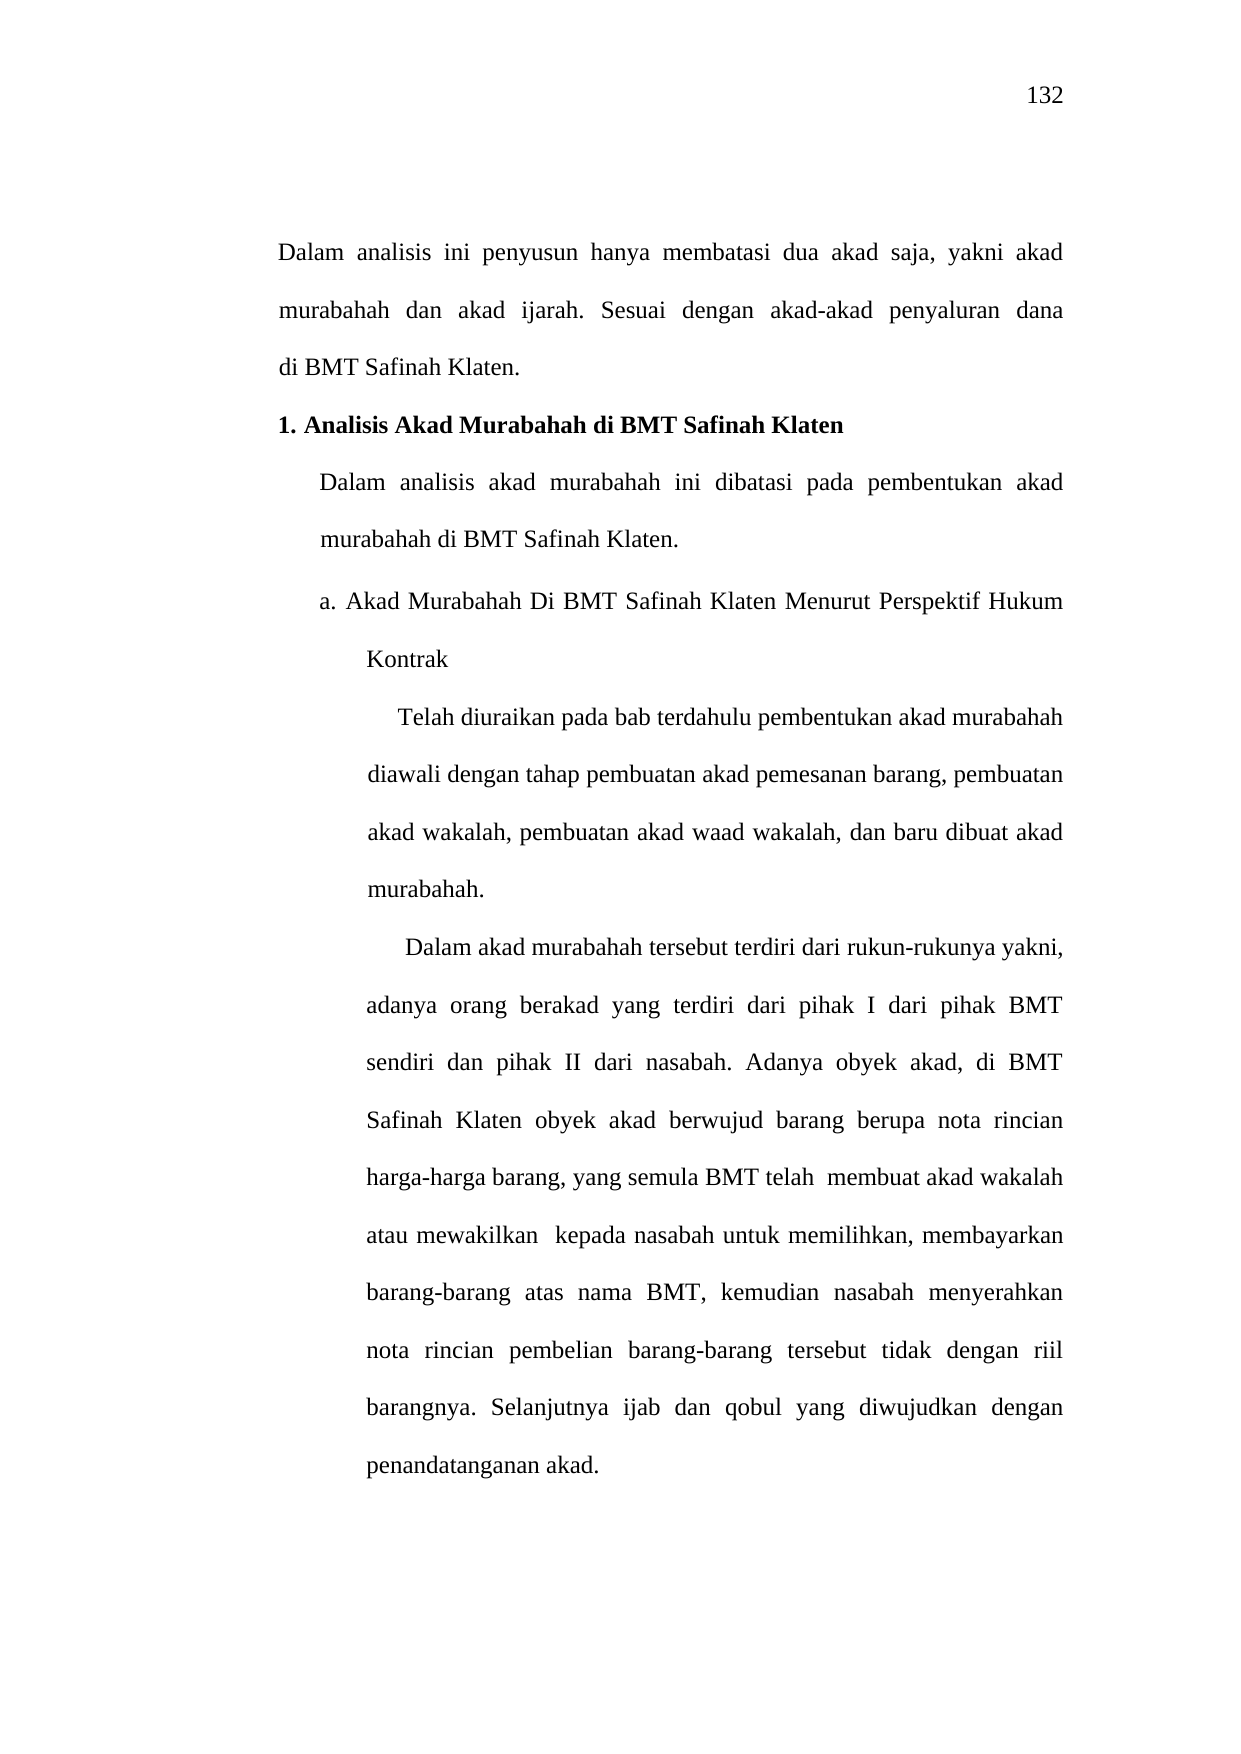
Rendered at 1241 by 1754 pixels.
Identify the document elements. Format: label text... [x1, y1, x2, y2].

text a. Akad Murabahah Di BMT Safinah Klaten Menurut Perspektif Hukum Kontrak [319, 586, 1064, 673]
text Telah diuraikan pada bab terdahulu pembentukan akad murabahah diawali dengan tahap pembuatan akad pemesanan barang, pembuatan akad wakalah, pembuatan akad waad wakalah, dan baru dibuat akad murabahah. [366, 702, 1064, 903]
text Dalam akad murabahah tersebut terdiri dari rukun-rukunya yakni, adanya orang berakad yang terdiri dari pihak I dari pihak BMT sendiri dan pihak II dari nasabah. Adanya obyek akad, di BMT Safinah Klaten obyek akad berwujud barang berupa nota rincian harga-harga barang, yang semula BMT telah membuat akad wakalah atau mewakilkan kepada nasabah untuk memilihkan, membayarkan barang-barang atas nama BMT, kemudian nasabah menyerahkan nota rincian pembelian barang-barang tersebut tidak dengan riil barangnya. Selanjutnya ijab dan qobul yang diwujudkan dengan penandatanganan akad. [366, 932, 1064, 1479]
text Dalam analisis ini penyusun hanya membatasi dua akad saja, yakni akad murabahah dan akad ijarah. Sesuai dengan akad-akad penyaluran dana di BMT Safinah Klaten. [278, 237, 1064, 381]
text Dalam analisis akad murabahah ini dibatasi pada pembentukan akad murabahah di BMT Safinah Klaten. [319, 467, 1064, 553]
subtitle 1. Analisis Akad Murabahah di BMT Safinah Klaten [278, 410, 1064, 439]
